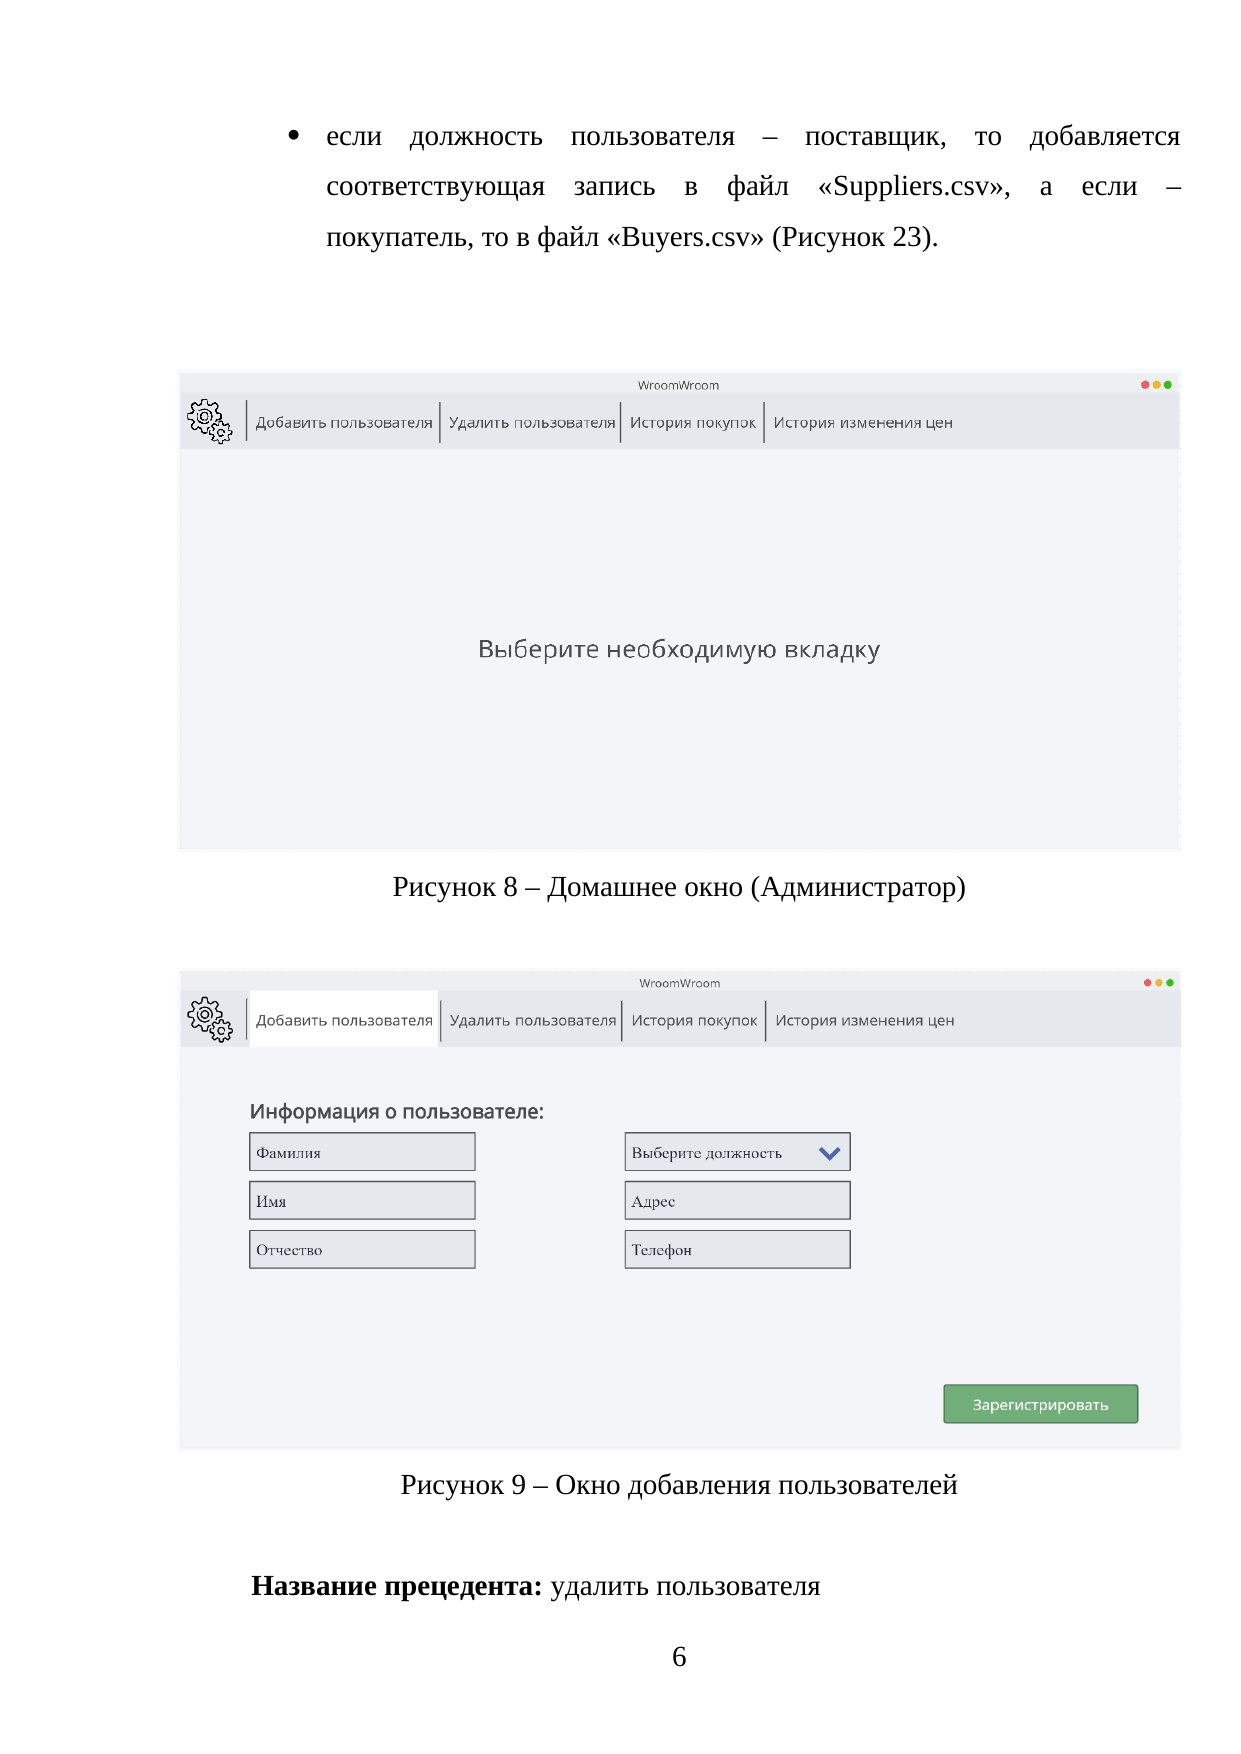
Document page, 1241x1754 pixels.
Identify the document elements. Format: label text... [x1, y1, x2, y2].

list если должность пользователя – поставщик, то добавляется соответствующая запись в файл «Suppliers.csv», а если – покупатель, то в файл «Buyers.csv» (Рисунок 23). [288, 118, 1181, 252]
text Название прецедента: удалить пользователя [177, 1568, 1181, 1601]
picture [177, 369, 1182, 852]
picture [177, 968, 1182, 1451]
text Окно добавления пользователей [177, 1467, 1181, 1501]
text Домашнее окно (Администратор) [177, 869, 1181, 902]
